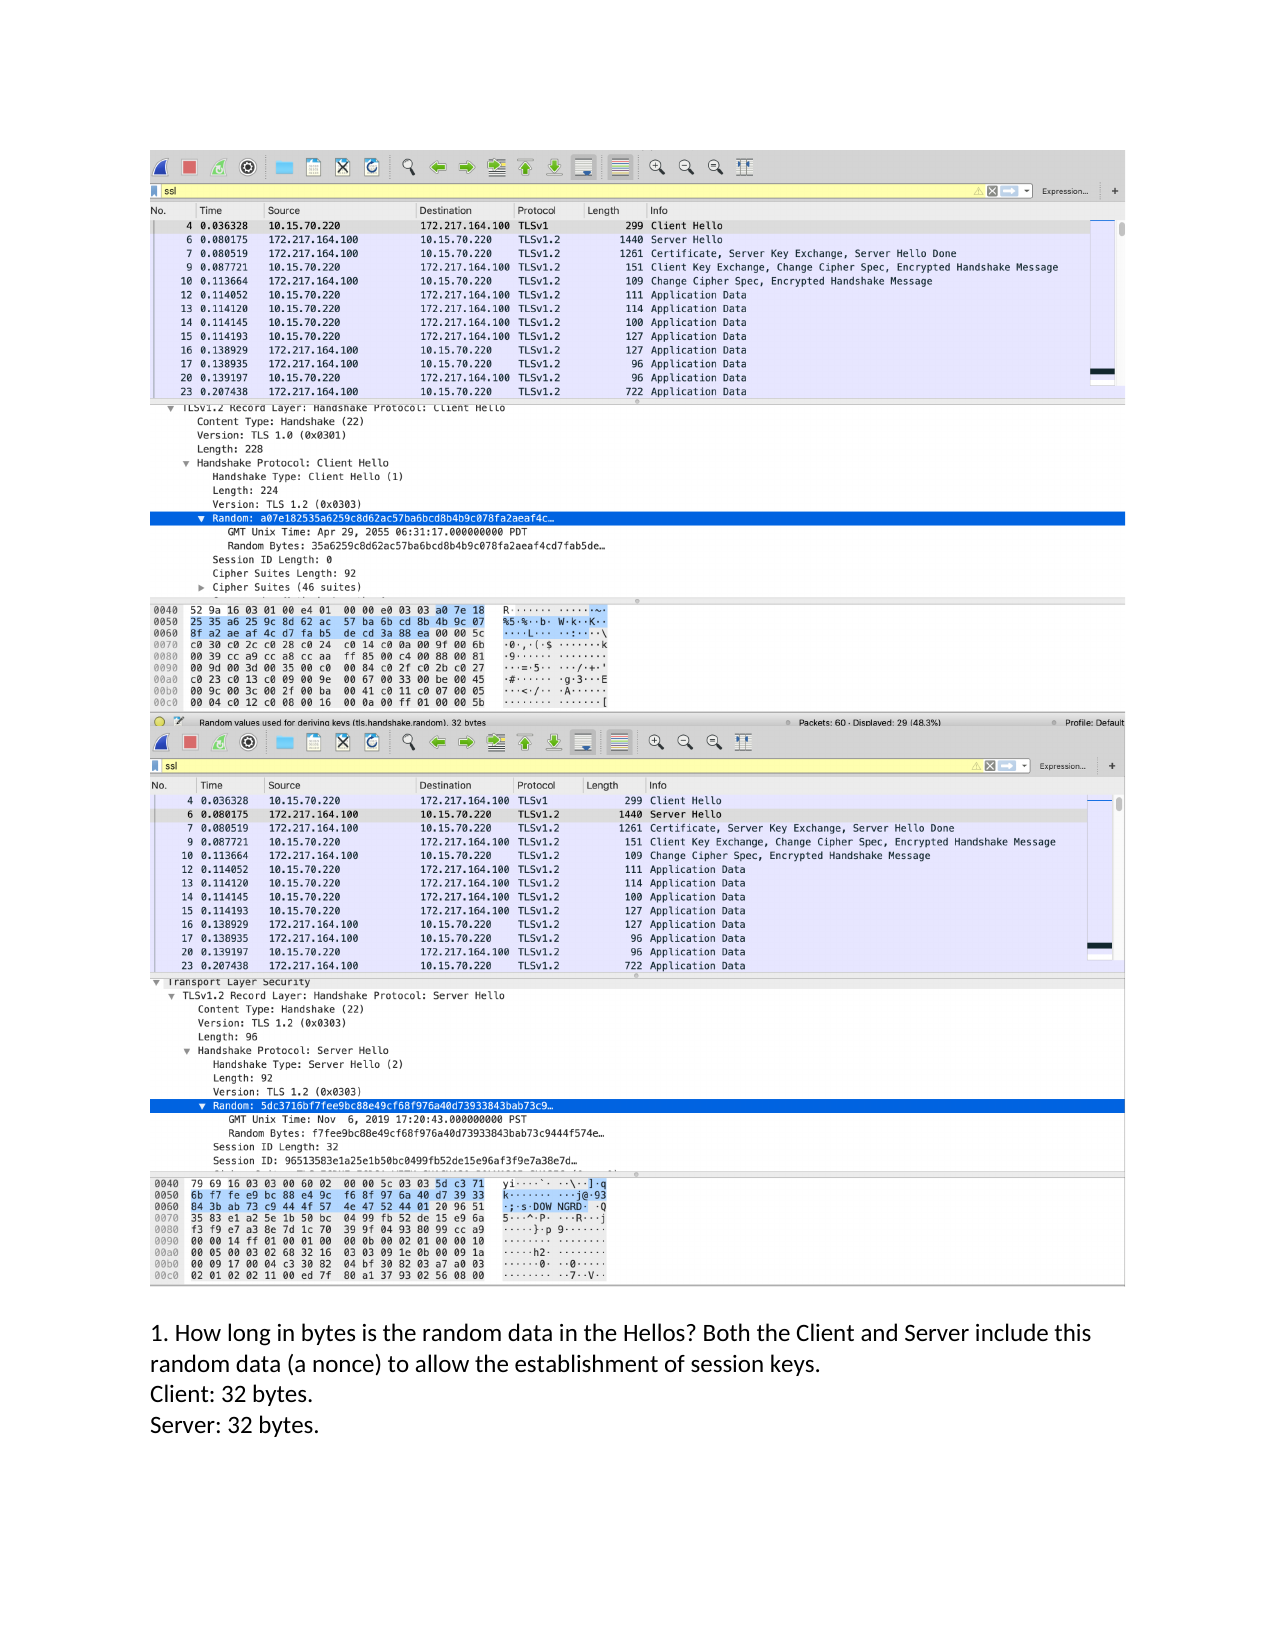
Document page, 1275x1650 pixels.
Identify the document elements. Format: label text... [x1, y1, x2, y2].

text Client: 32 bytes. [150, 1378, 1125, 1409]
text 1. How long in bytes is the random data in the Hellos? Both the Client and Server include this random data (a nonce) to allow the establishment of session keys. [150, 1317, 1125, 1378]
picture [150, 150, 1125, 1287]
text Server: 32 bytes. [150, 1409, 1125, 1439]
